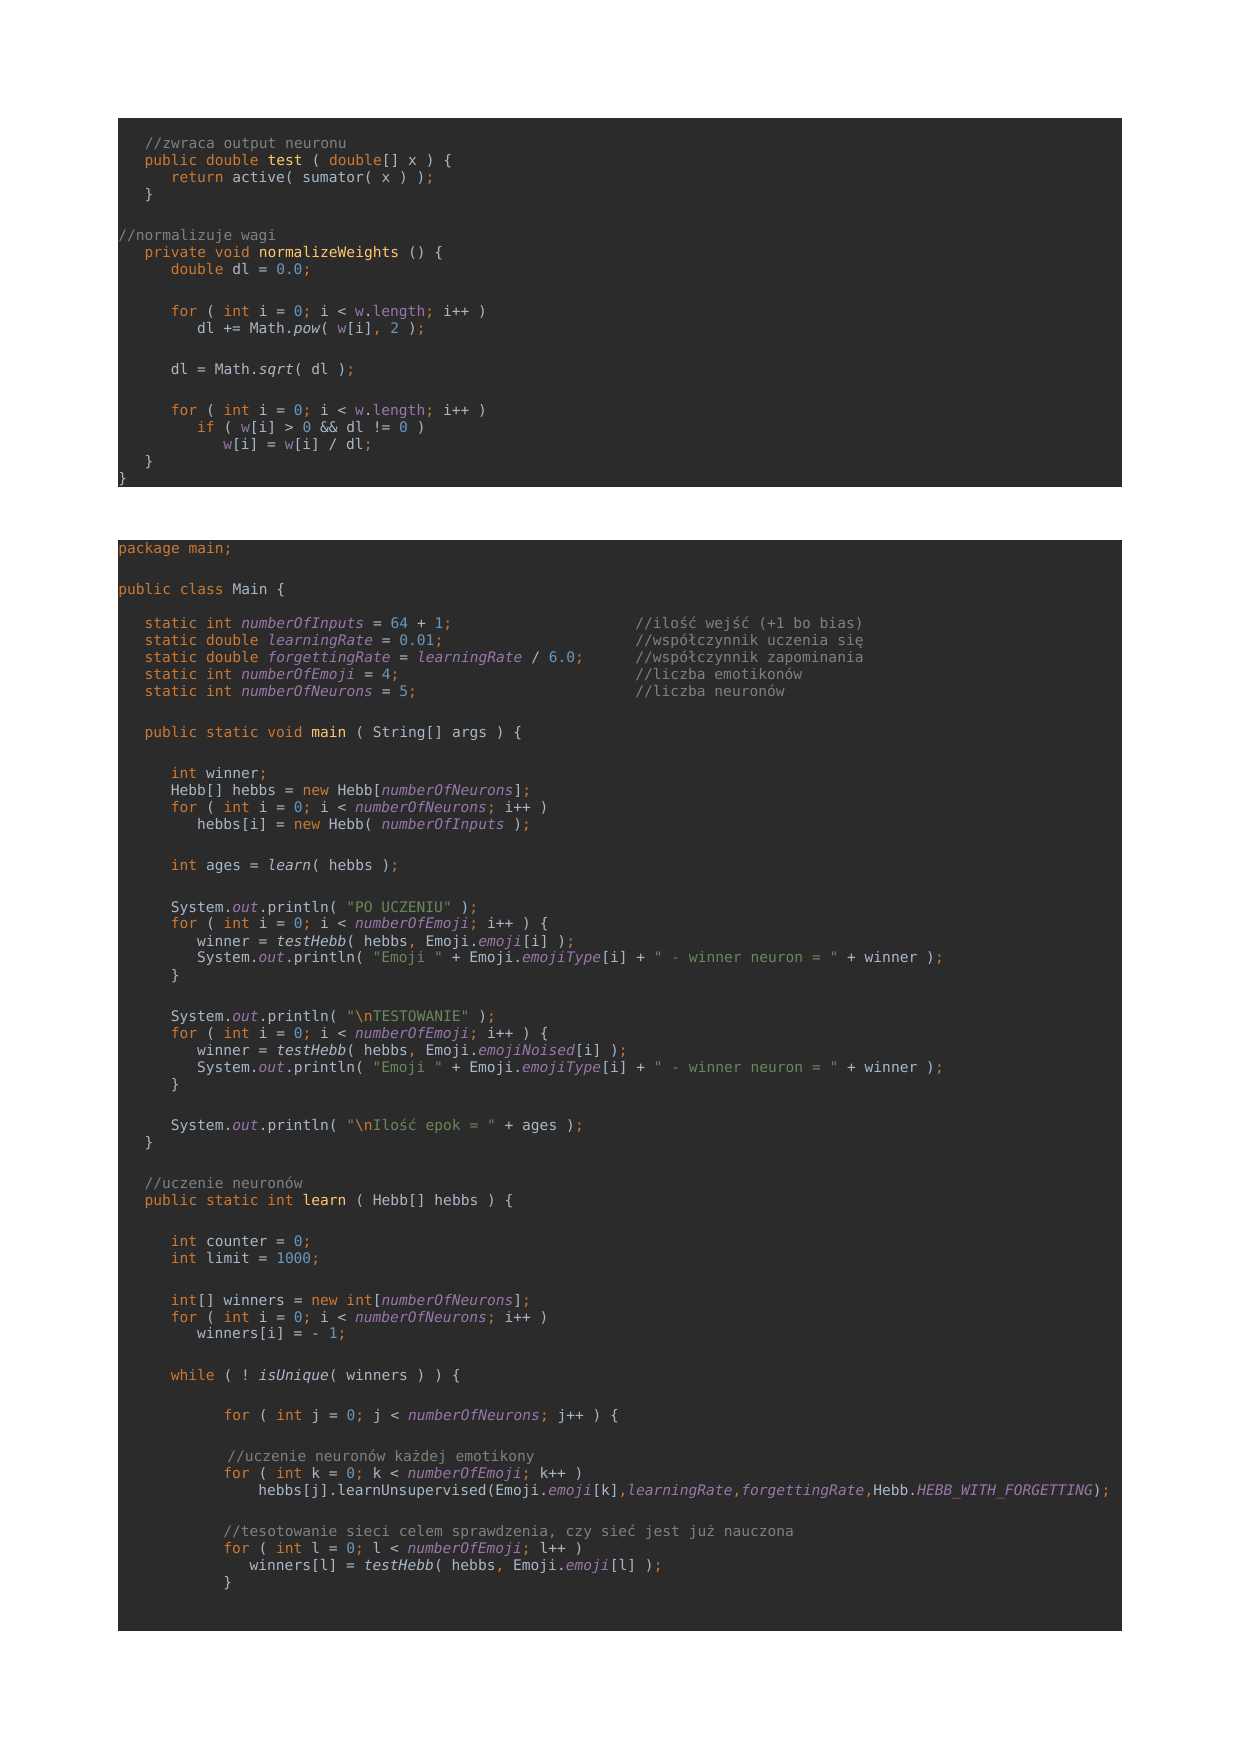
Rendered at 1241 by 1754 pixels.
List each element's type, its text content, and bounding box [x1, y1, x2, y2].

text } [118, 1134, 1122, 1151]
text winner = testHebb( hebbs, Emoji.emoji[i] ); [118, 932, 1122, 949]
text for ( int i = 0; i < numberOfEmoji; i++ ) { [118, 915, 1122, 932]
text //zwraca output neuronu [118, 135, 1122, 152]
text for ( int k = 0; k < numberOfEmoji; k++ ) [118, 1465, 1122, 1482]
text public double test ( double[] x ) { [118, 152, 1122, 169]
text winner = testHebb( hebbs, Emoji.emojiNoised[i] ); [118, 1042, 1122, 1058]
text System.out.println( "\nIlość epok = " + ages ); [118, 1117, 1122, 1134]
text w[i] = w[i] / dl; [118, 436, 1122, 453]
text int ages = learn( hebbs ); [118, 857, 1122, 874]
text static double forgettingRate = learningRate / 6.0; //współczynnik zapominania [118, 648, 1122, 666]
text //normalizuje wagi [118, 227, 1122, 244]
text for ( int j = 0; j < numberOfNeurons; j++ ) { [118, 1407, 1122, 1424]
text } [118, 1076, 1122, 1092]
text } [118, 1574, 1122, 1591]
text Hebb[] hebbs = new Hebb[numberOfNeurons]; [118, 782, 1122, 799]
text //uczenie neuronów każdej emotikony [118, 1448, 1122, 1465]
text System.out.println( "\nTESTOWANIE" ); [118, 1008, 1122, 1024]
text System.out.println( "Emoji " + Emoji.emojiType[i] + " - winner neuron = " + winner ); [118, 1058, 1122, 1076]
text public class Main { [118, 581, 1122, 598]
text int[] winners = new int[numberOfNeurons]; [118, 1291, 1122, 1308]
text int counter = 0; [118, 1233, 1122, 1250]
text for ( int i = 0; i < w.length; i++ ) [118, 302, 1122, 319]
text } [118, 453, 1122, 470]
text //uczenie neuronów [118, 1175, 1122, 1192]
text if ( w[i] > 0 && dl != 0 ) [118, 419, 1122, 436]
text static int numberOfNeurons = 5; //liczba neuronów [118, 682, 1122, 699]
text int winner; [118, 765, 1122, 782]
text winners[l] = testHebb( hebbs, Emoji.emoji[l] ); [118, 1557, 1122, 1574]
text //tesotowanie sieci celem sprawdzenia, czy sieć jest już nauczona [118, 1523, 1122, 1540]
text dl += Math.pow( w[i], 2 ); [118, 319, 1122, 336]
text System.out.println( "PO UCZENIU" ); [118, 898, 1122, 915]
text dl = Math.sqrt( dl ); [118, 361, 1122, 378]
text static int numberOfEmoji = 4; //liczba emotikonów [118, 666, 1122, 682]
text static int numberOfInputs = 64 + 1; //ilość wejść (+1 bo bias) [118, 614, 1122, 632]
text return active( sumator( x ) ); [118, 169, 1122, 186]
text public static void main ( String[] args ) { [118, 724, 1122, 741]
text static double learningRate = 0.01; //współczynnik uczenia się [118, 632, 1122, 648]
text for ( int l = 0; l < numberOfEmoji; l++ ) [118, 1540, 1122, 1557]
text winners[i] = - 1; [118, 1325, 1122, 1342]
text } [118, 966, 1122, 983]
text for ( int i = 0; i < numberOfNeurons; i++ ) [118, 1308, 1122, 1325]
text } [118, 186, 1122, 203]
text private void normalizeWeights () { [118, 244, 1122, 261]
text } [118, 470, 1122, 487]
text hebbs[i] = new Hebb( numberOfInputs ); [118, 816, 1122, 833]
text double dl = 0.0; [118, 261, 1122, 278]
text while ( ! isUnique( winners ) ) { [118, 1367, 1122, 1384]
text package main; [118, 540, 1122, 557]
text int limit = 1000; [118, 1250, 1122, 1267]
text hebbs[j].learnUnsupervised(Emoji.emoji[k],learningRate,forgettingRate,Hebb.HEBB_WITH_FORGETTING); [118, 1482, 1122, 1499]
text public static int learn ( Hebb[] hebbs ) { [118, 1192, 1122, 1209]
text for ( int i = 0; i < w.length; i++ ) [118, 402, 1122, 419]
text System.out.println( "Emoji " + Emoji.emojiType[i] + " - winner neuron = " + winner ); [118, 949, 1122, 966]
text for ( int i = 0; i < numberOfEmoji; i++ ) { [118, 1024, 1122, 1042]
text for ( int i = 0; i < numberOfNeurons; i++ ) [118, 799, 1122, 816]
